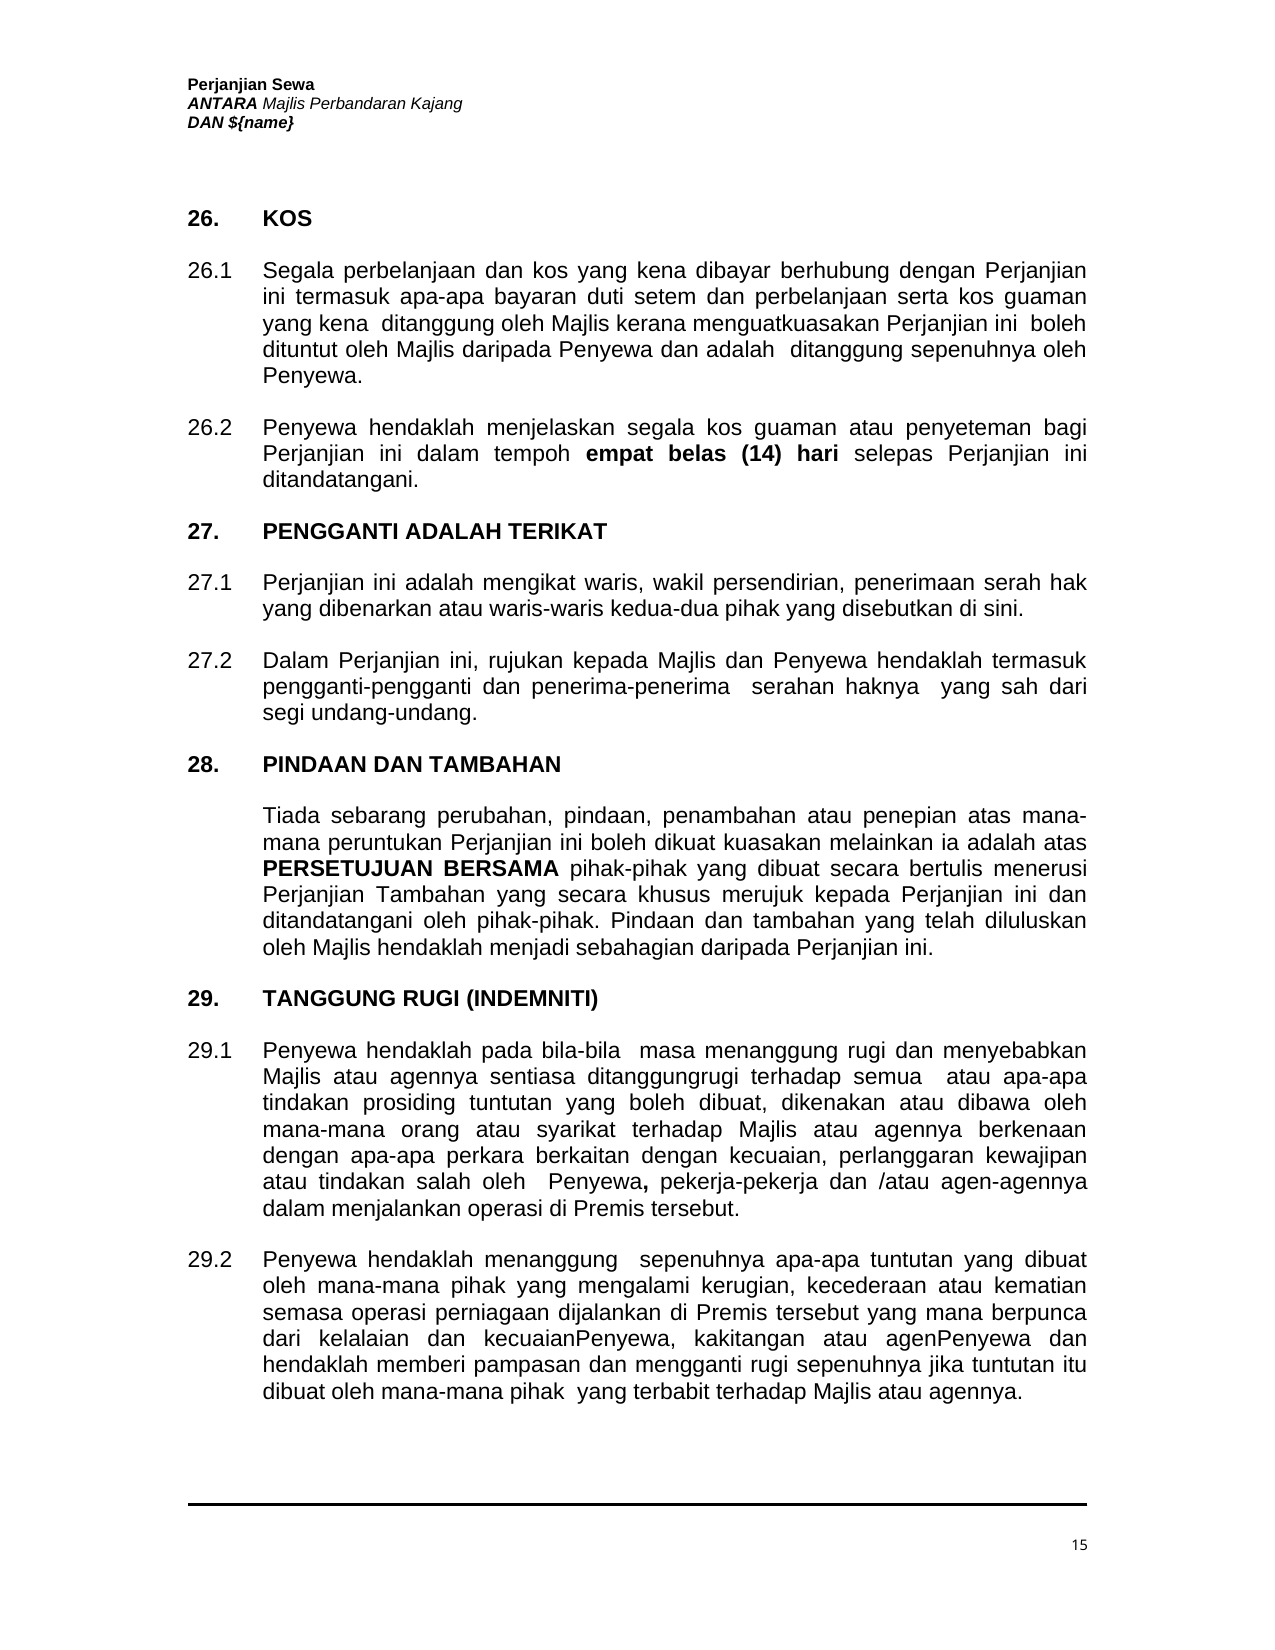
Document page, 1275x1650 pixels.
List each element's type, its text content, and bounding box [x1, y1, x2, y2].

text 26.2 Penyewa hendaklah menjelaskan segala kos guaman atau penyeteman bagi Perjanjian ini dalam tempoh empat belas (14) hari selepas Perjanjian ini ditandatangani. [187, 413, 1087, 493]
text 26.1 Segala perbelanjaan dan kos yang kena dibayar berhubung dengan Perjanjian ini termasuk apa-apa bayaran duti setem dan perbelanjaan serta kos guaman yang kena ditanggung oleh Majlis kerana menguatkuasakan Perjanjian ini boleh dituntut oleh Majlis daripada Penyewa dan adalah ditanggung sepenuhnya oleh Penyewa. [187, 257, 1087, 388]
text 27. PENGGANTI ADALAH TERIKAT [187, 518, 1087, 544]
text 27.2 Dalam Perjanjian ini, rujukan kepada Majlis dan Penyewa hendaklah termasuk pengganti-pengganti dan penerima-penerima serahan haknya yang sah dari segi undang-undang. [187, 647, 1087, 726]
text Tiada sebarang perubahan, pindaan, penambahan atau penepian atas mana-mana peruntukan Perjanjian ini boleh dikuat kuasakan melainkan ia adalah atas PERSETUJUAN BERSAMA pihak-pihak yang dibuat secara bertulis menerusi Perjanjian Tambahan yang secara khusus merujuk kepada Perjanjian ini dan ditandatangani oleh pihak-pihak. Pindaan dan tambahan yang telah diluluskan oleh Majlis hendaklah menjadi sebahagian daripada Perjanjian ini. [262, 802, 1087, 960]
text 29.2 Penyewa hendaklah menanggung sepenuhnya apa-apa tuntutan yang dibuat oleh mana-mana pihak yang mengalami kerugian, kecederaan atau kematian semasa operasi perniagaan dijalankan di Premis tersebut yang mana berpunca dari kelalaian dan kecuaianPenyewa, kakitangan atau agenPenyewa dan hendaklah memberi pampasan dan mengganti rugi sepenuhnya jika tuntutan itu dibuat oleh mana-mana pihak yang terbabit terhadap Majlis atau agennya. [187, 1246, 1087, 1404]
text 27.1 Perjanjian ini adalah mengikat waris, wakil persendirian, penerimaan serah hak yang dibenarkan atau waris-waris kedua-dua pihak yang disebutkan di sini. [187, 569, 1087, 622]
text 29. TANGGUNG RUGI (INDEMNITI) [187, 985, 1087, 1012]
text 26. KOS [187, 205, 1087, 232]
text 28. PINDAAN DAN TAMBAHAN [187, 751, 1087, 777]
text 29.1 Penyewa hendaklah pada bila-bila masa menanggung rugi dan menyebabkan Majlis atau agennya sentiasa ditanggungrugi terhadap semua atau apa-apa tindakan prosiding tuntutan yang boleh dibuat, dikenakan atau dibawa oleh mana-mana orang atau syarikat terhadap Majlis atau agennya berkenaan dengan apa-apa perkara berkaitan dengan kecuaian, perlanggaran kewajipan atau tindakan salah oleh Penyewa, pekerja-pekerja dan /atau agen-agennya dalam menjalankan operasi di Premis tersebut. [187, 1037, 1087, 1221]
